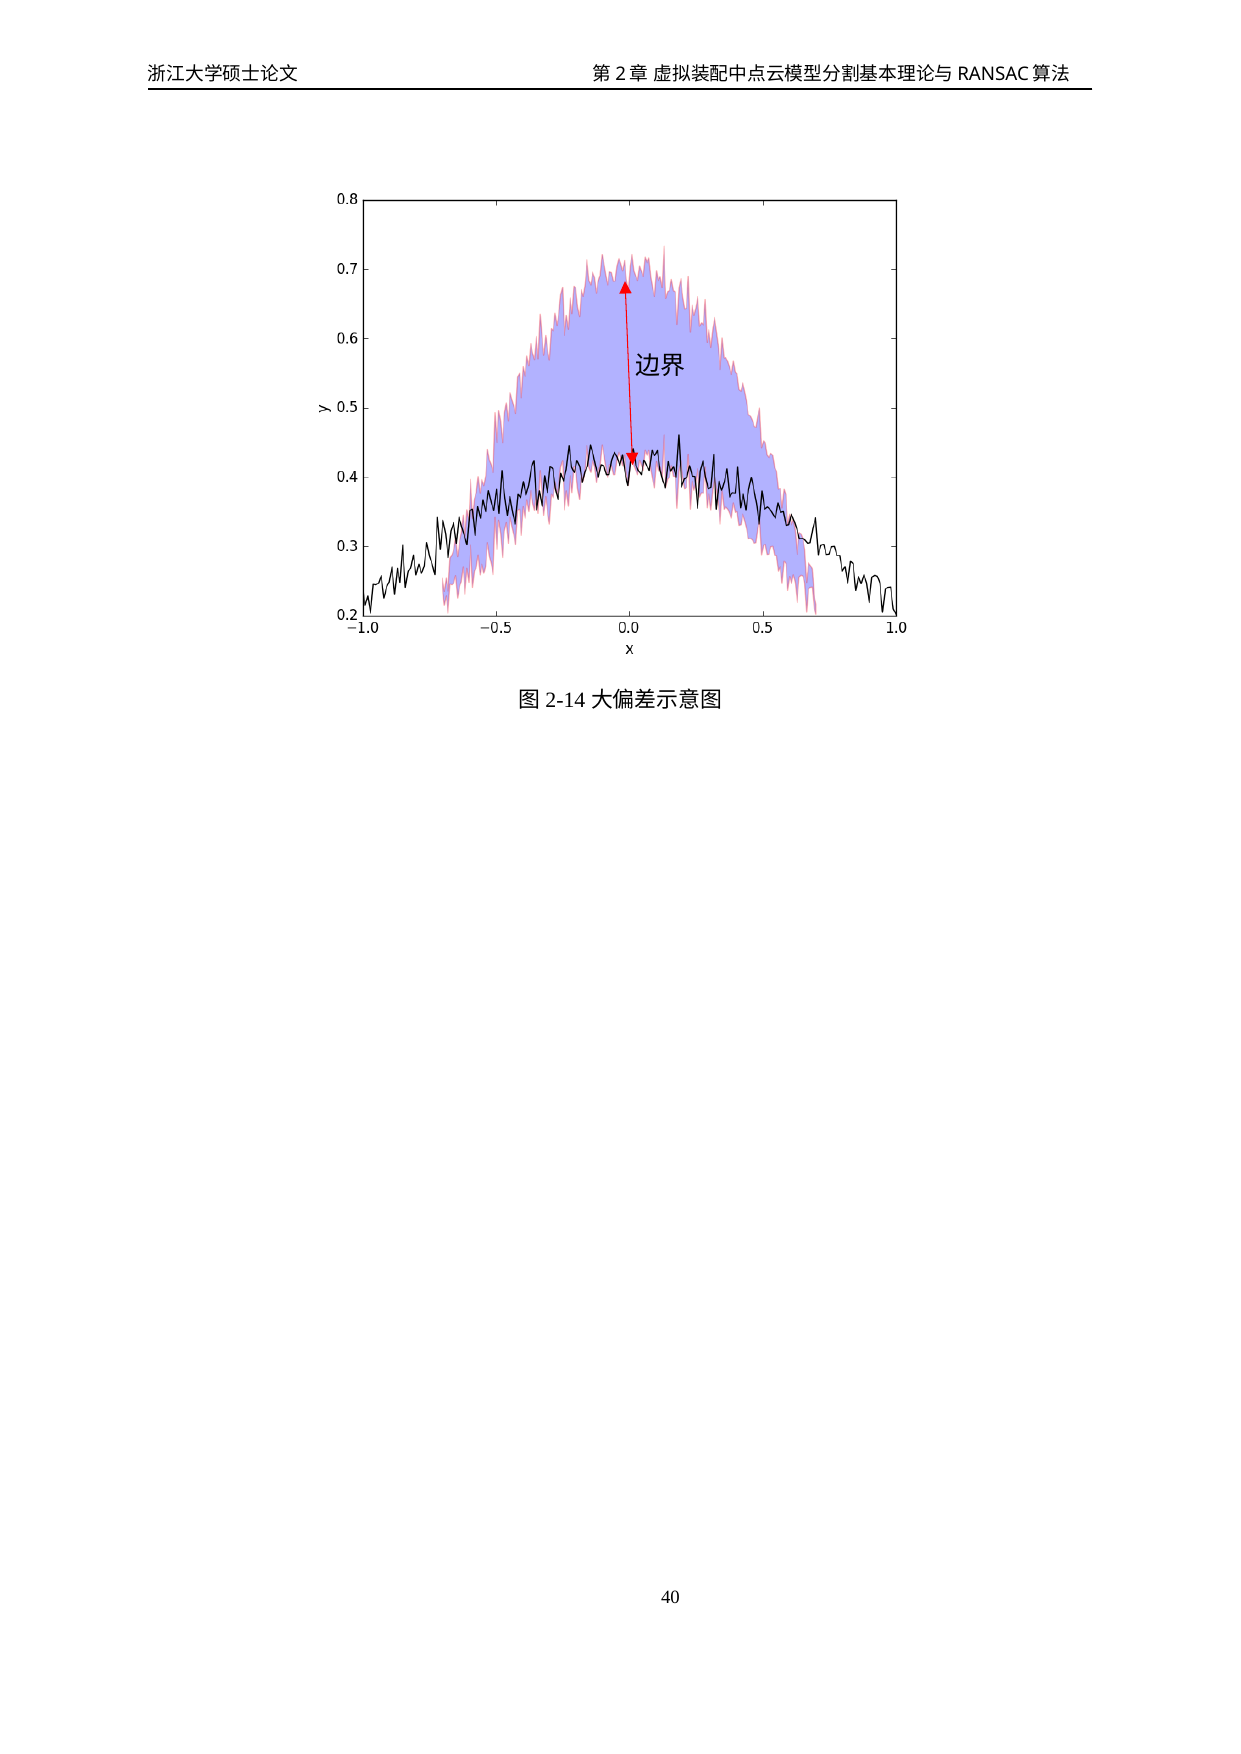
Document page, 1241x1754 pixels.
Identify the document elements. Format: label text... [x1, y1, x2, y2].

picture [276, 148, 964, 667]
